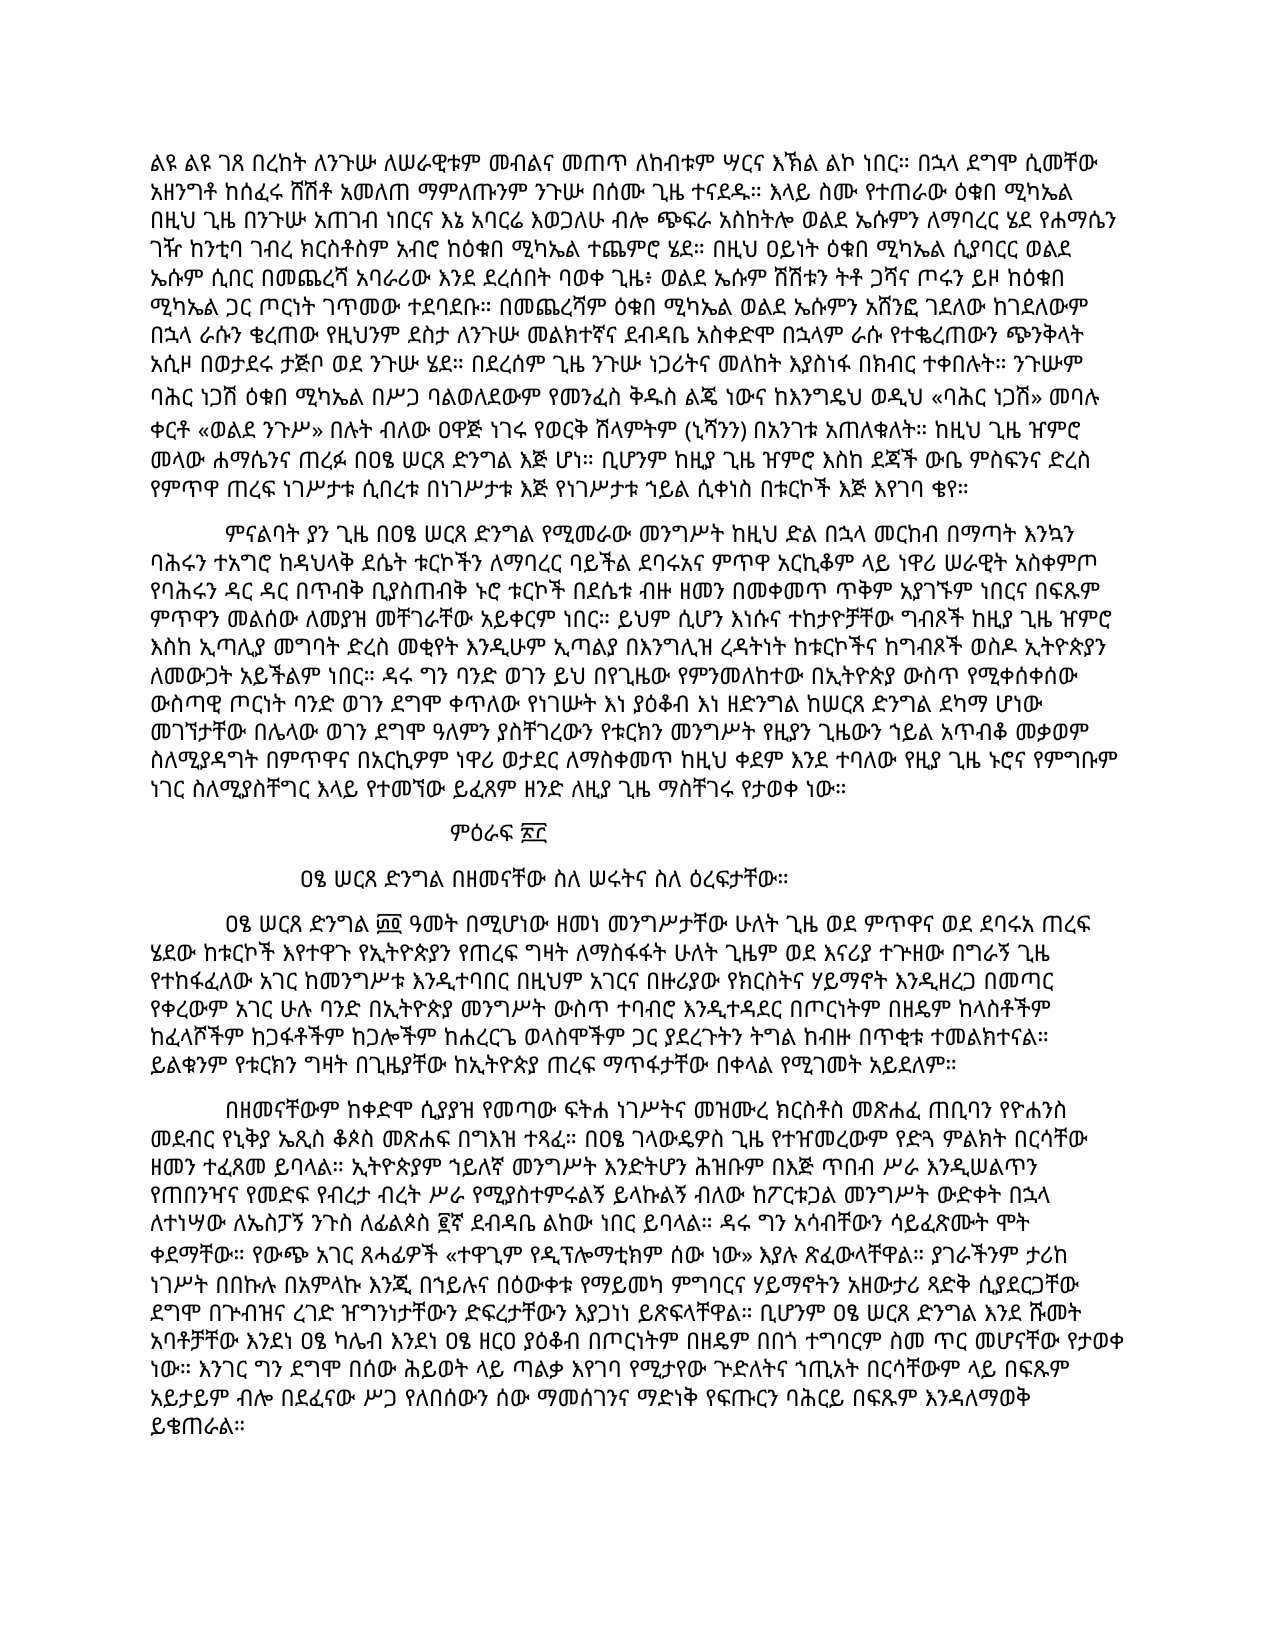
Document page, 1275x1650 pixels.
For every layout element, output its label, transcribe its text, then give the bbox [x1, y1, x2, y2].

text ምዕራፍ ፳፫ [150, 821, 1125, 847]
text ዐፄ ሠርጸ ድንግል በዘመናቸው ስለ ሠሩትና ስለ ዕረፍታቸው። [150, 866, 1125, 892]
text በዘመናቸውም ከቀድሞ ሲያያዝ የመጣው ፍትሐ ነገሥትና መዝሙረ ክርስቶስ መጽሐፈ ጠቢባን የዮሐንስ መደብር የኒቅያ ኤጺስ ቆጶስ መጽሐፍ በግእዝ ተጻፈ። በዐፄ ገላውዴዎስ ጊዜ የተዠመረውም የድጓ ምልክት በርሳቸው ዘመን ተፈጸመ ይባላል። ኢትዮጵያም ኀይለኛ መንግሥት እንድትሆን ሕዝቡም በእጅ ጥበብ ሥራ እንዲሠልጥን የጠበንዣና የመድፍ የብረታ ብረት ሥራ የሚያስተምሩልኝ ይላኩልኝ ብለው ከፖርቱጋል መንግሥት ውድቀት በኋላ ለተነሣው ለኤስፓኝ ንጉስ ለፊልጶስ ፪ኛ ደብዳቤ ልከው ነበር ይባላል። ዳሩ ግን አሳብቸውን ሳይፈጽሙት ሞት ቀደማቸው። የውጭ አገር ጸሓፊዎች «ተዋጊም የዲፕሎማቲክም ሰው ነው» እያሉ ጽፈውላቸዋል። ያገራችንም ታሪከ ነገሥት በበኩሉ በአምላኩ እንጂ በኀይሉና በዕውቀቱ የማይመካ ምግባርና ሃይማኖትን አዘውታሪ ጻድቅ ሲያደርጋቸው ደግሞ በጕብዝና ረገድ ዠግንነታቸውን ድፍረታቸውን እያጋነነ ይጽፍላቸዋል። ቢሆንም ዐፄ ሠርጸ ድንግል እንደ ሹመት አባቶቻቸው እንደነ ዐፄ ካሌብ እንደነ ዐፄ ዘርዐ ያዕቆብ በጦርነትም በዘዴም በበጎ ተግባርም ስመ ጥር መሆናቸው የታወቀ ነው። እንገር ግን ደግሞ በሰው ሕይወት ላይ ጣልቃ እየገባ የሚታየው ጕድለትና ኀጢአት በርሳቸውም ላይ በፍጹም አይታይም ብሎ በደፈናው ሥጋ የለበሰውን ሰው ማመሰገንና ማድነቅ የፍጡርን ባሕርይ በፍጹም እንዳለማወቅ ይቄጠራል። [150, 1097, 1125, 1439]
text ምናልባት ያን ጊዜ በዐፄ ሠርጸ ድንግል የሚመራው መንግሥት ከዚህ ድል በኋላ መርከብ በማጣት እንኳን ባሕሩን ተአግሮ ከዳህላቅ ደሴት ቱርኮችን ለማባረር ባይችል ደባሩአና ምጥዋ አርኪቆም ላይ ነዋሪ ሠራዊት አስቀምጦ የባሕሩን ዳር ዳር በጥብቅ ቢያስጠብቅ ኑሮ ቱርኮች በደሴቱ ብዙ ዘመን በመቀመጥ ጥቅም አያገኙም ነበርና በፍጹም ምጥዋን መልሰው ለመያዝ መቸገራቸው አይቀርም ነበር። ይህም ሲሆን እነሱና ተከታዮቻቸው ግብጾች ከዚያ ጊዜ ዠምሮ እስከ ኢጣሊያ መግባት ድረስ መቂየት እንዲሁም ኢጣልያ በእንግሊዝ ረዳትነት ከቱርኮችና ከግብጾች ወስዶ ኢትዮጵያን ለመውጋት አይችልም ነበር። ዳሩ ግን ባንድ ወገን ይህ በየጊዜው የምንመለከተው በኢትዮጵያ ውስጥ የሚቀሰቀሰው ውስጣዊ ጦርነት ባንድ ወገን ደግሞ ቀጥለው የነገሡት እነ ያዕቆብ እነ ዘድንግል ከሠርጸ ድንግል ደካማ ሆነው መገኘታቸው በሌላው ወገን ደግሞ ዓለምን ያስቸገረውን የቱርክን መንግሥት የዚያን ጊዜውን ኀይል አጥብቆ መቃወም ስለሚያዳግት በምጥዋና በአርኪዎም ነዋሪ ወታደር ለማስቀመጥ ከዚህ ቀደም እንደ ተባለው የዚያ ጊዜ ኑሮና የምግቡም ነገር ስለሚያስቸግር እላይ የተመኘው ይፈጸም ዘንድ ለዚያ ጊዜ ማስቸገሩ የታወቀ ነው። [150, 522, 1125, 802]
text ዐፄ ሠርጸ ድንግል ፴፬ ዓመት በሚሆነው ዘመነ መንግሥታቸው ሁለት ጊዜ ወደ ምጥዋና ወደ ደባሩአ ጠረፍ ሄደው ከቱርኮች እየተዋጉ የኢትዮጵያን የጠረፍ ግዛት ለማስፋፋት ሁለት ጊዜም ወደ እናሪያ ተጕዘው በግራኝ ጊዜ የተከፋፈለው አገር ከመንግሥቱ እንዲተባበር በዚህም አገርና በዙሪያው የክርስትና ሃይማኖት እንዲዘረጋ በመጣር የቀረውም አገር ሁሉ ባንድ በኢትዮጵያ መንግሥት ውስጥ ተባብሮ እንዲተዳደር በጦርነትም በዘዴም ከላስቶችም ከፈላሾችም ከጋፋቶችም ከጋሎችም ከሐረርጌ ወላስሞችም ጋር ያደረጉትን ትግል ከብዙ በጥቂቱ ተመልክተናል። ይልቁንም የቱርክን ግዛት በጊዜያቸው ከኢትዮጵያ ጠረፍ ማጥፋታቸው በቀላል የሚገመት አይደለም። [150, 911, 1125, 1079]
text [150, 150, 1125, 503]
